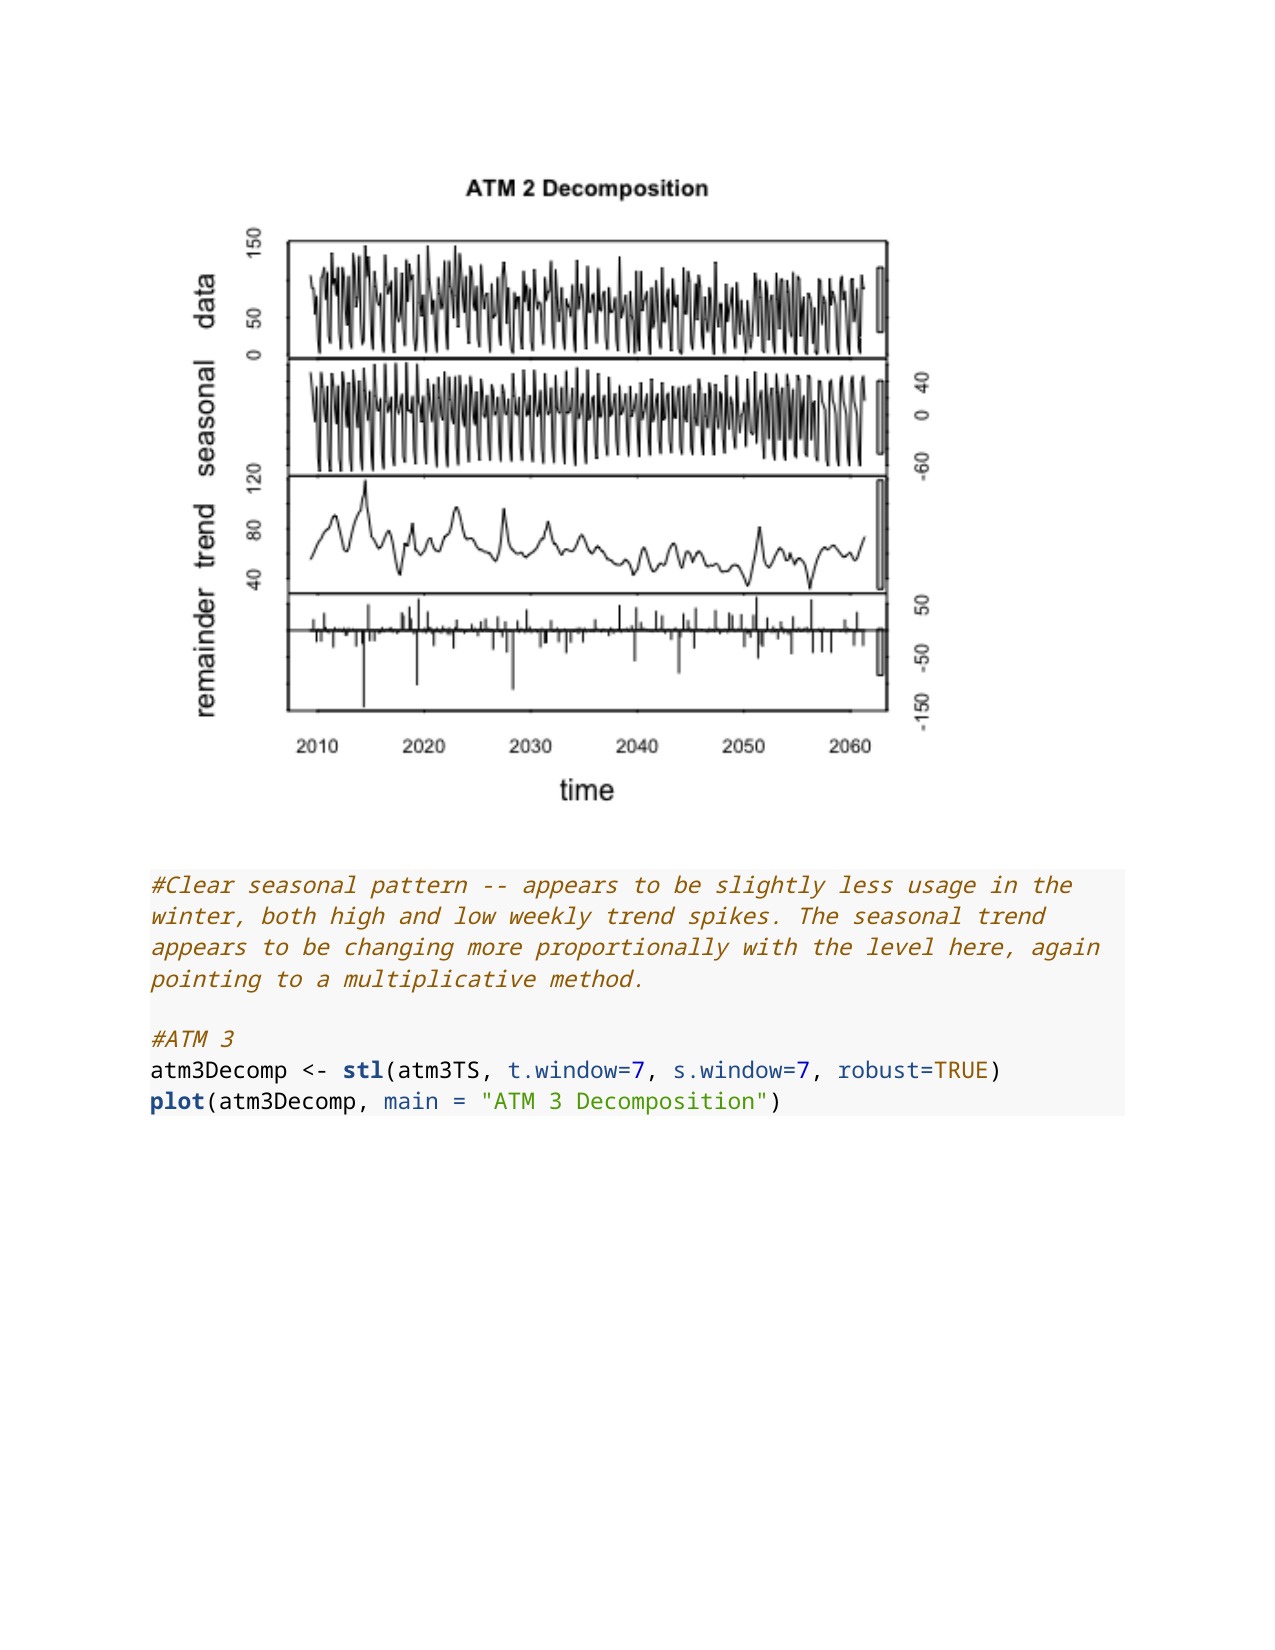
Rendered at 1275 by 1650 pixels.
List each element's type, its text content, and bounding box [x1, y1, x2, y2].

picture [150, 150, 1025, 850]
text #Clear seasonal pattern -- appears to be slightly less usage in the winter, both high and low weekly trend spikes. The seasonal trend appears to be changing more proportionally with the level here, again pointing to a multiplicative method. #ATM 3 atm3Decomp <- stl(atm3TS, t.window=7, s.window=7, robust=TRUE) plot(atm3Decomp, main = "ATM 3 Decomposition") [150, 869, 1125, 1116]
